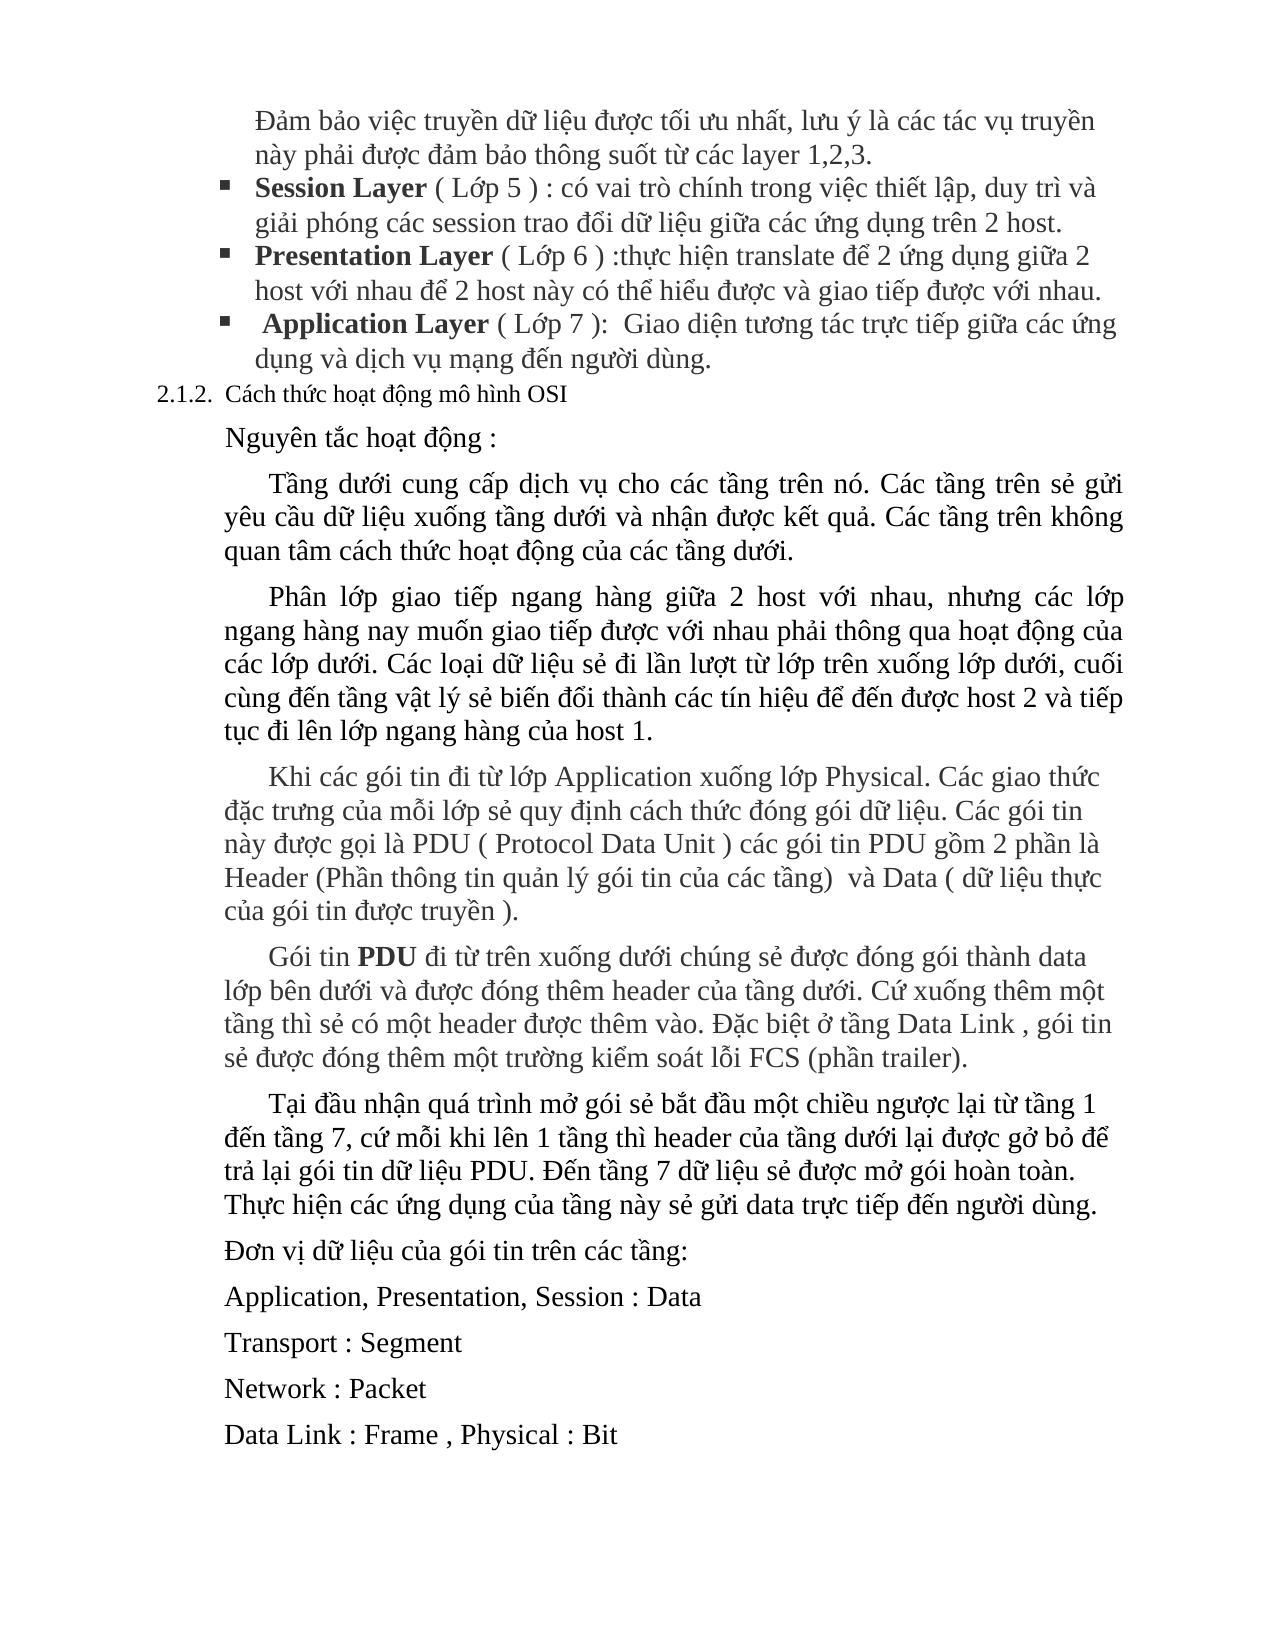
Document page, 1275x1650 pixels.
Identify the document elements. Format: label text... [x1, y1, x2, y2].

list Presentation Layer ( Lớp 6 ) :thực hiện translate để 2 ứng dụng giữa 2 host với nhau để 2 host này có thể hiểu được và giao tiếp được với nhau. [217, 238, 1125, 307]
subtitle Cách thức hoạt động mô hình OSI [157, 379, 1125, 407]
list Session Layer ( Lớp 5 ) : có vai trò chính trong việc thiết lập, duy trì và giải phóng các session trao đổi dữ liệu giữa các ứng dụng trên 2 host. [217, 171, 1125, 238]
text Gói tin PDU đi từ trên xuống dưới chúng sẻ được đóng gói thành data lớp bên dưới và được đóng thêm header của tầng dưới. Cứ xuống thêm một tầng thì sẻ có một header được thêm vào. Đặc biệt ở tầng Data Link , gói tin sẻ được đóng thêm một trường kiểm soát lỗi FCS (phần trailer). [224, 939, 1125, 1074]
text Tại đầu nhận quá trình mở gói sẻ bắt đầu một chiều ngược lại từ tầng 1 đến tầng 7, cứ mỗi khi lên 1 tầng thì header của tầng dưới lại được gở bỏ để trả lại gói tin dữ liệu PDU. Đến tầng 7 dữ liệu sẻ được mở gói hoàn toàn. Thực hiện các ứng dụng của tầng này sẻ gửi data trực tiếp đến người dùng. [224, 1086, 1125, 1220]
text Network : Packet [224, 1371, 1125, 1404]
text Data Link : Frame , Physical : Bit [224, 1417, 1125, 1451]
text Phân lớp giao tiếp ngang hàng giữa 2 host với nhau, nhưng các lớp ngang hàng nay muốn giao tiếp được với nhau phải thông qua hoạt động của các lớp dưới. Các loại dữ liệu sẻ đi lần lượt từ lớp trên xuống lớp dưới, cuối cùng đến tầng vật lý sẻ biến đổi thành các tín hiệu để đến được host 2 và tiếp tục đi lên lớp ngang hàng của host 1. [224, 579, 1125, 747]
text Đơn vị dữ liệu của gói tin trên các tầng: [224, 1233, 1125, 1266]
text Transport : Segment [224, 1325, 1125, 1358]
text Khi các gói tin đi từ lớp Application xuống lớp Physical. Các giao thức đặc trưng của mỗi lớp sẻ quy định cách thức đóng gói dữ liệu. Các gói tin này được gọi là PDU ( Protocol Data Unit ) các gói tin PDU gồm 2 phần là Header (Phần thông tin quản lý gói tin của các tầng) và Data ( dữ liệu thực của gói tin được truyền ). [224, 759, 1125, 927]
text Application, Presentation, Session : Data [224, 1279, 1125, 1312]
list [217, 103, 1125, 171]
text Tầng dưới cung cấp dịch vụ cho các tầng trên nó. Các tầng trên sẻ gửi yêu cầu dữ liệu xuống tầng dưới và nhận được kết quả. Các tầng trên không quan tâm cách thức hoạt động của các tầng dưới. [224, 466, 1125, 567]
list Application Layer ( Lớp 7 ): Giao diện tương tác trực tiếp giữa các ứng dụng và dịch vụ mạng đến người dùng. [217, 307, 1125, 374]
text Nguyên tắc hoạt động : [150, 420, 1125, 453]
